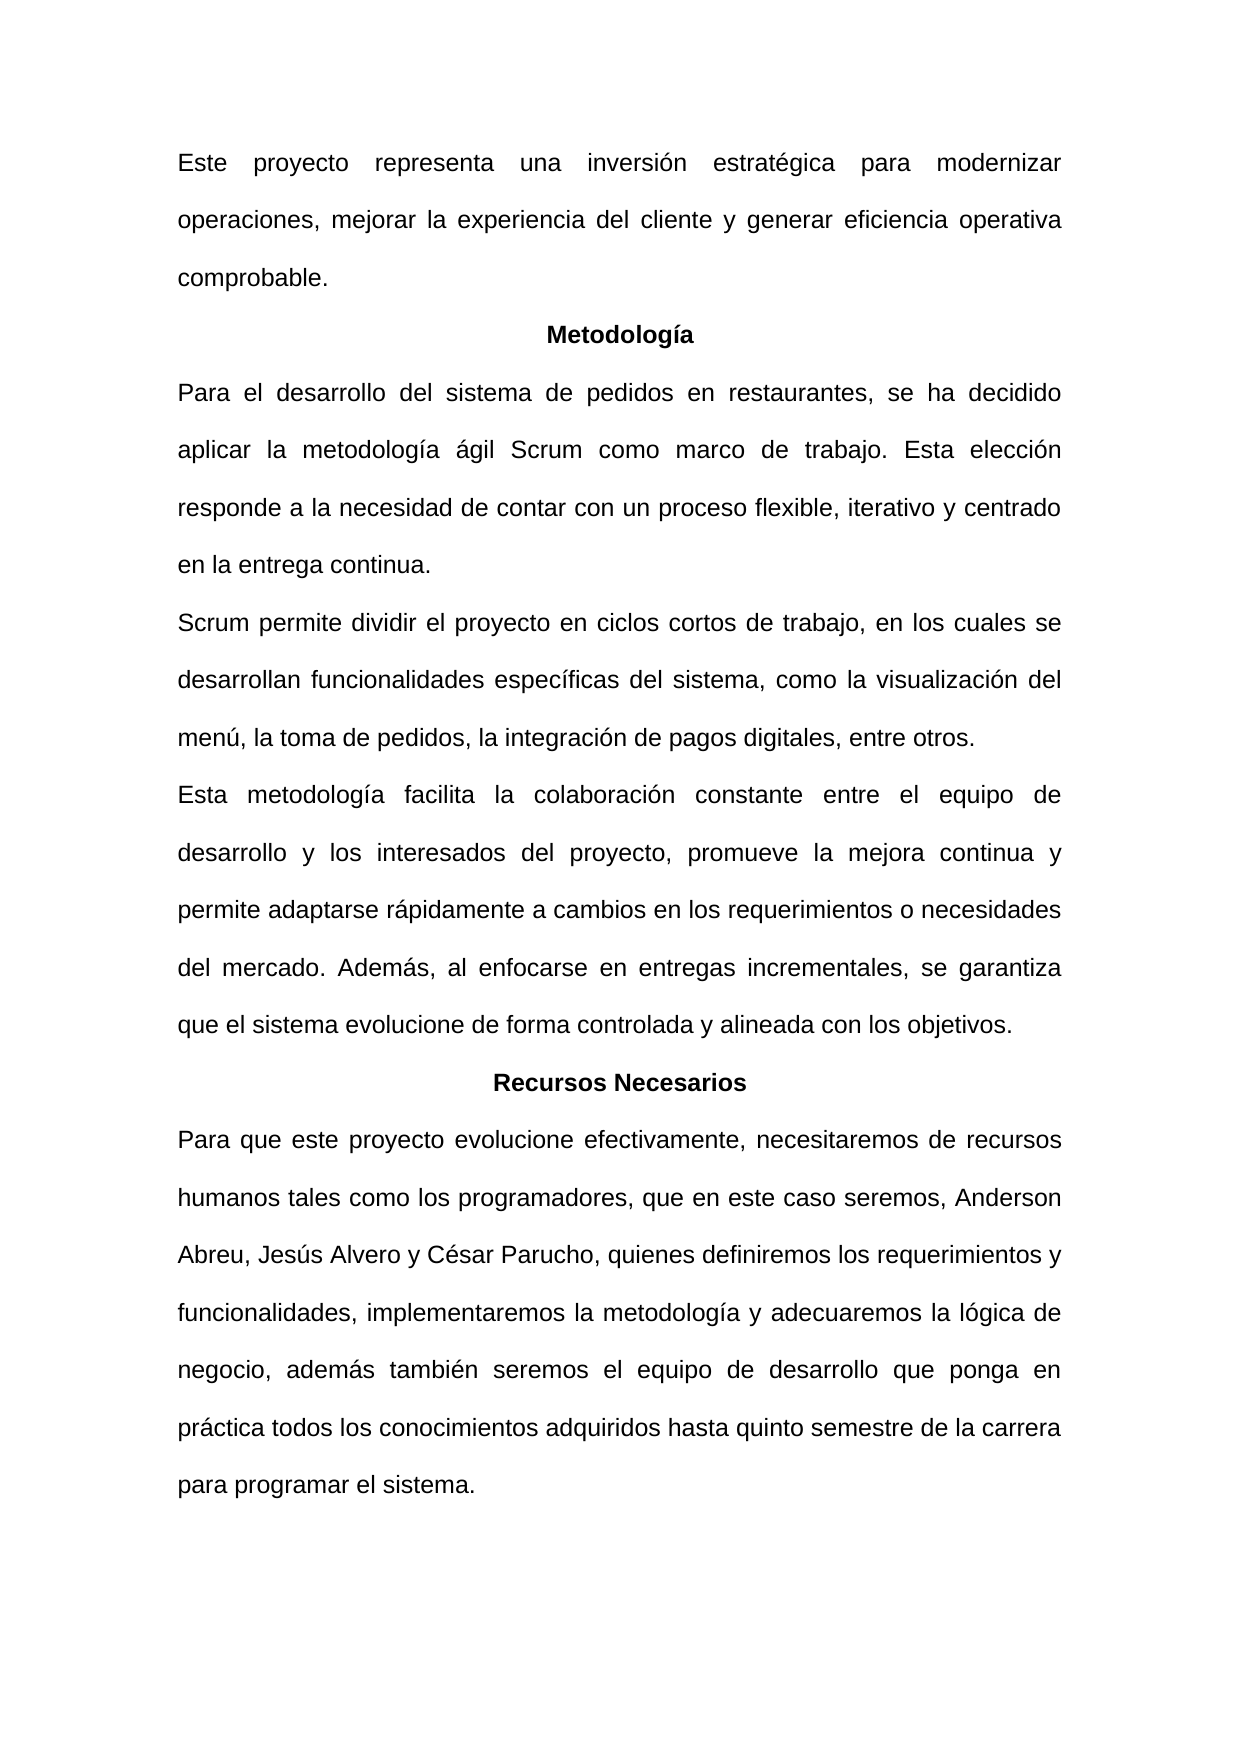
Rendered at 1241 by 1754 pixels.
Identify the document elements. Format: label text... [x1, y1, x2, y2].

list Para el desarrollo del sistema de pedidos en restaurantes, se ha decidido aplicar la metodología ágil Scrum como marco de trabajo. Esta elección responde a la necesidad de contar con un proceso flexible, iterativo y centrado en la entrega continua. [177, 378, 1063, 579]
text Recursos Necesarios [177, 1068, 1063, 1096]
text Para que este proyecto evolucione efectivamente, necesitaremos de recursos humanos tales como los programadores, que en este caso seremos, Anderson Abreu, Jesús Alvero y César Parucho, quienes definiremos los requerimientos y funcionalidades, implementaremos la metodología y adecuaremos la lógica de negocio, además también seremos el equipo de desarrollo que ponga en práctica todos los conocimientos adquiridos hasta quinto semestre de la carrera para programar el sistema. [177, 1125, 1063, 1499]
list Esta metodología facilita la colaboración constante entre el equipo de desarrollo y los interesados del proyecto, promueve la mejora continua y permite adaptarse rápidamente a cambios en los requerimientos o necesidades del mercado. Además, al enfocarse en entregas incrementales, se garantiza que el sistema evolucione de forma controlada y alineada con los objetivos. [177, 780, 1063, 1039]
list Este proyecto representa una inversión estratégica para modernizar operaciones, mejorar la experiencia del cliente y generar eficiencia operativa comprobable. [177, 148, 1063, 291]
list Scrum permite dividir el proyecto en ciclos cortos de trabajo, en los cuales se desarrollan funcionalidades específicas del sistema, como la visualización del menú, la toma de pedidos, la integración de pagos digitales, entre otros. [177, 608, 1063, 751]
list Metodología [177, 320, 1063, 349]
